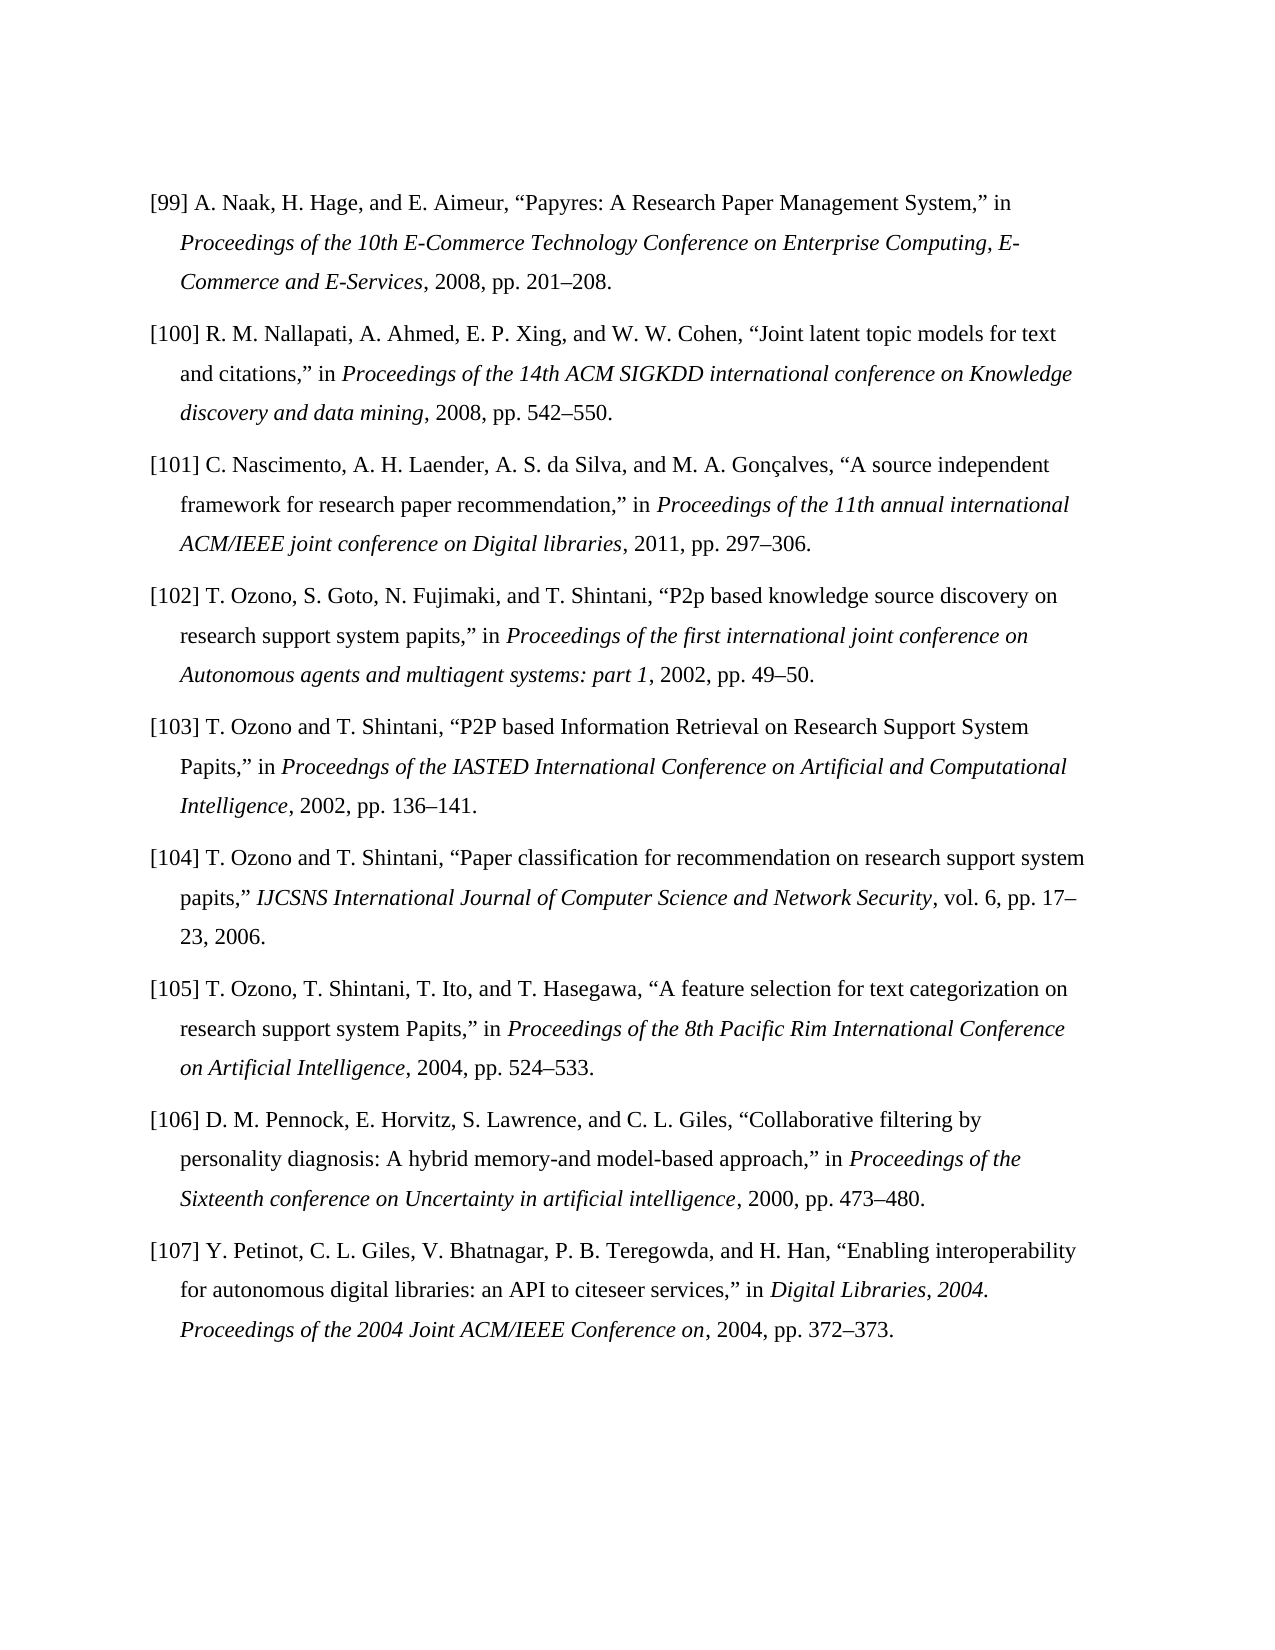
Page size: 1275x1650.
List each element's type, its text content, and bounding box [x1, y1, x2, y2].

text [105] T. Ozono, T. Shintani, T. Ito, and T. Hasegawa, “A feature selection for text categorization on research support system Papits,” in Proceedings of the 8th Pacific Rim International Conference on Artificial Intelligence, 2004, pp. 524–533. [150, 975, 1087, 1080]
text [99] A. Naak, H. Hage, and E. Aimeur, “Papyres: A Research Paper Management System,” in Proceedings of the 10th E-Commerce Technology Conference on Enterprise Computing, E-Commerce and E-Services, 2008, pp. 201–208. [150, 189, 1087, 295]
text [102] T. Ozono, S. Goto, N. Fujimaki, and T. Shintani, “P2p based knowledge source discovery on research support system papits,” in Proceedings of the first international joint conference on Autonomous agents and multiagent systems: part 1, 2002, pp. 49–50. [150, 582, 1087, 688]
text [103] T. Ozono and T. Shintani, “P2P based Information Retrieval on Research Support System Papits,” in Proceedngs of the IASTED International Conference on Artificial and Computational Intelligence, 2002, pp. 136–141. [150, 713, 1087, 818]
text [101] C. Nascimento, A. H. Laender, A. S. da Silva, and M. A. Gonçalves, “A source independent framework for research paper recommendation,” in Proceedings of the 11th annual international ACM/IEEE joint conference on Digital libraries, 2011, pp. 297–306. [150, 451, 1087, 557]
text [106] D. M. Pennock, E. Horvitz, S. Lawrence, and C. L. Giles, “Collaborative filtering by personality diagnosis: A hybrid memory-and model-based approach,” in Proceedings of the Sixteenth conference on Uncertainty in artificial intelligence, 2000, pp. 473–480. [150, 1106, 1087, 1211]
text [107] Y. Petinot, C. L. Giles, V. Bhatnagar, P. B. Teregowda, and H. Han, “Enabling interoperability for autonomous digital libraries: an API to citeseer services,” in Digital Libraries, 2004. Proceedings of the 2004 Joint ACM/IEEE Conference on, 2004, pp. 372–373. [150, 1237, 1087, 1342]
text [100] R. M. Nallapati, A. Ahmed, E. P. Xing, and W. W. Cohen, “Joint latent topic models for text and citations,” in Proceedings of the 14th ACM SIGKDD international conference on Knowledge discovery and data mining, 2008, pp. 542–550. [150, 320, 1087, 426]
text [104] T. Ozono and T. Shintani, “Paper classification for recommendation on research support system papits,” IJCSNS International Journal of Computer Science and Network Security, vol. 6, pp. 17–23, 2006. [150, 844, 1087, 949]
